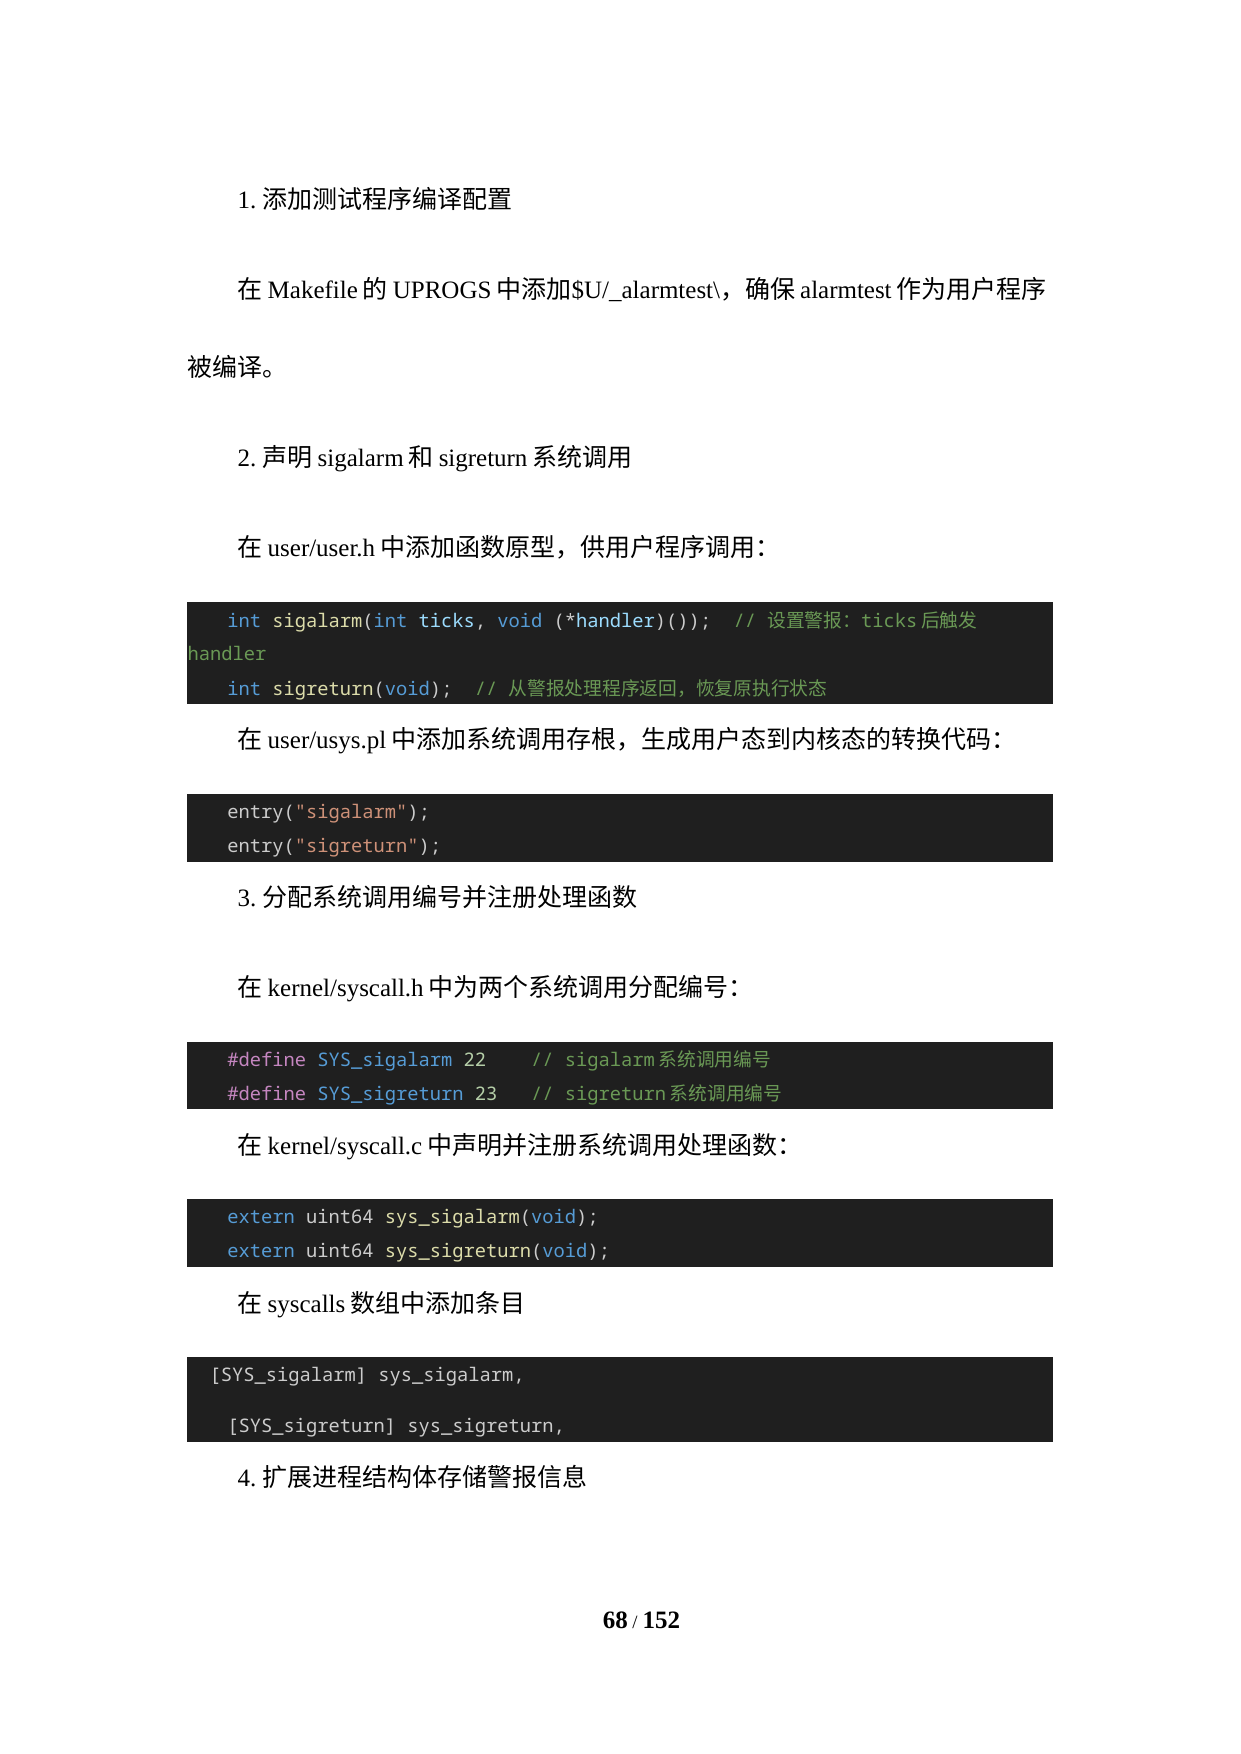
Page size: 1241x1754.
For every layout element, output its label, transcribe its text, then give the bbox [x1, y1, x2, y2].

text entry("sigalarm"); [187, 794, 1053, 828]
text int sigalarm(int ticks, void (*handler)()); // 设置警报：ticks后触发handler [187, 602, 1053, 670]
text [SYS_sigreturn] sys_sigreturn, [187, 1408, 1053, 1442]
text #define SYS_sigalarm 22 // sigalarm系统调用编号 [187, 1042, 1053, 1076]
text 在Makefile的UPROGS中添加$U/_alarmtest\，确保alarmtest作为用户程序被编译。 [187, 254, 1053, 400]
text 在user/user.h中添加函数原型，供用户程序调用： [187, 512, 1053, 580]
text 1. 添加测试程序编译配置 [187, 164, 1053, 232]
text entry("sigreturn"); [187, 828, 1053, 862]
text extern uint64 sys_sigalarm(void); [187, 1199, 1053, 1233]
text #define SYS_sigreturn 23 // sigreturn系统调用编号 [187, 1076, 1053, 1109]
text [SYS_sigalarm] sys_sigalarm, [187, 1357, 1053, 1391]
text int sigreturn(void); // 从警报处理程序返回，恢复原执行状态 [187, 670, 1053, 704]
text 在syscalls数组中添加条目 [187, 1267, 1053, 1335]
text 在user/usys.pl中添加系统调用存根，生成用户态到内核态的转换代码： [187, 704, 1053, 772]
text 4. 扩展进程结构体存储警报信息 [187, 1442, 1053, 1510]
text extern uint64 sys_sigreturn(void); [187, 1233, 1053, 1267]
text 3. 分配系统调用编号并注册处理函数 [187, 862, 1053, 929]
text 在kernel/syscall.h中为两个系统调用分配编号： [187, 952, 1053, 1019]
text 在kernel/syscall.c中声明并注册系统调用处理函数： [187, 1109, 1053, 1177]
text 2. 声明sigalarm和sigreturn系统调用 [187, 422, 1053, 490]
